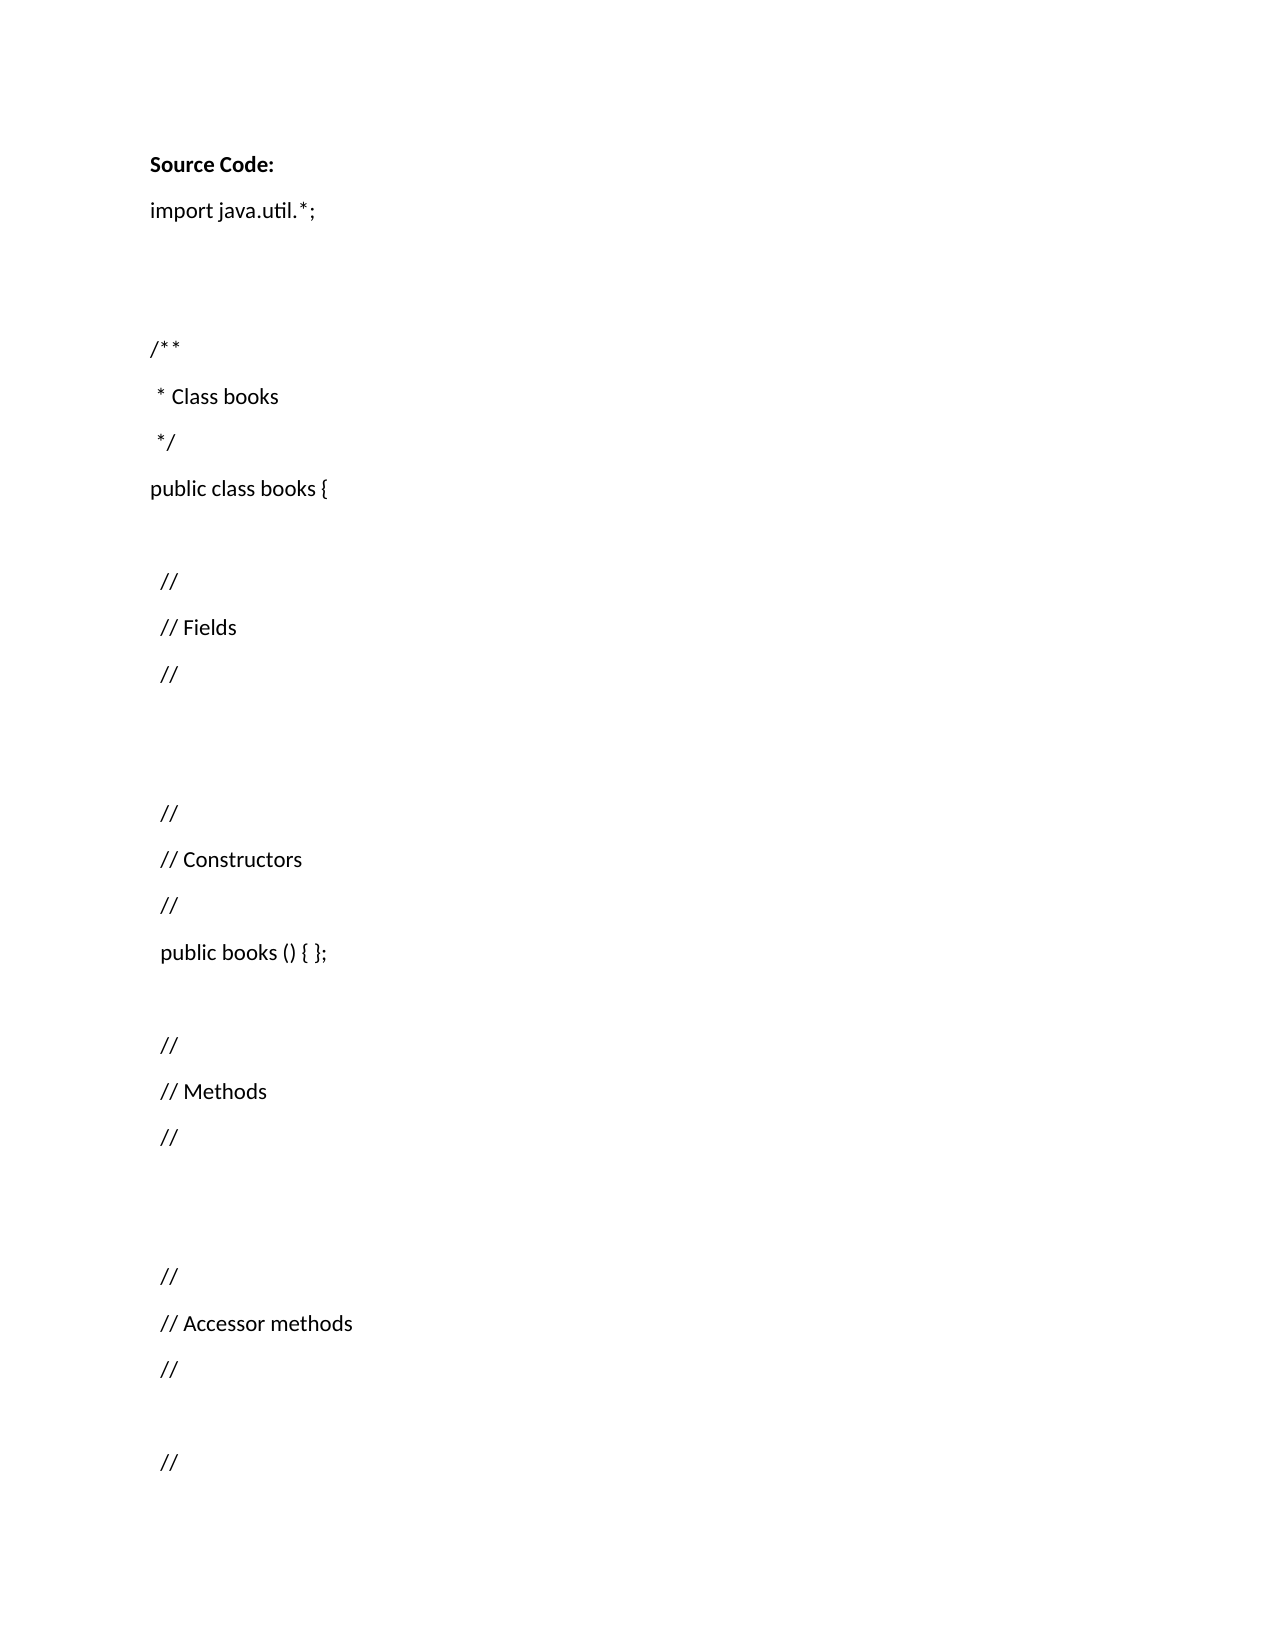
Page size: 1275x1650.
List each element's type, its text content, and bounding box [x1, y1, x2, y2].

text // [150, 1031, 1125, 1059]
text // Fields [150, 613, 1125, 642]
text // Constructors [150, 845, 1125, 873]
text import java.util.*; [150, 196, 1125, 224]
text * Class books [150, 382, 1125, 410]
text Source Code: [150, 150, 1125, 178]
text // [150, 1123, 1125, 1151]
text // [150, 1262, 1125, 1291]
text // [150, 799, 1125, 827]
text // [150, 660, 1125, 688]
text // [150, 567, 1125, 595]
text public class books { [150, 474, 1125, 502]
text // [150, 892, 1125, 920]
text /** [150, 335, 1125, 363]
text public books () { }; [150, 938, 1125, 966]
text // Methods [150, 1077, 1125, 1105]
text // [150, 1355, 1125, 1383]
text // [150, 1448, 1125, 1476]
text */ [150, 428, 1125, 456]
text // Accessor methods [150, 1309, 1125, 1337]
